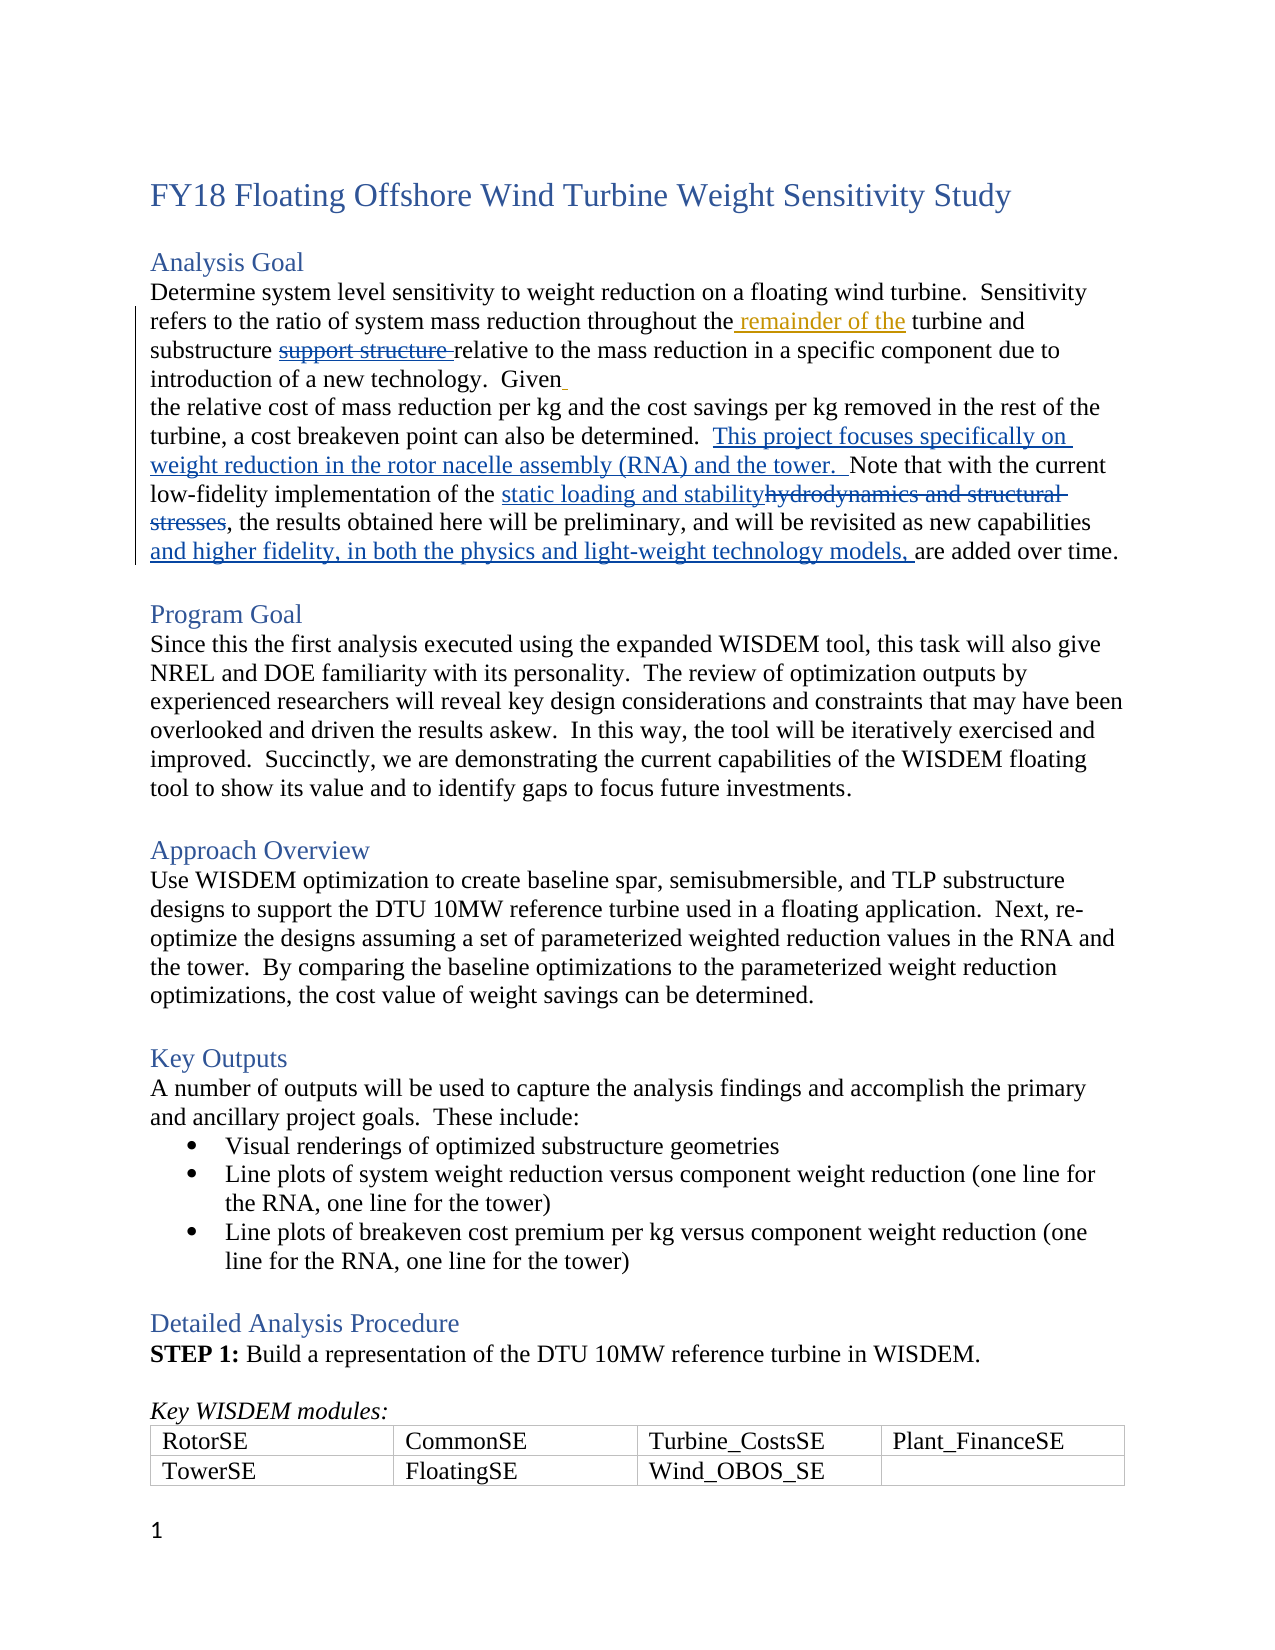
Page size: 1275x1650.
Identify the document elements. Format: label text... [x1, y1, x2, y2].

table_header CommonSE [394, 1426, 637, 1455]
subtitle Key Outputs [150, 1042, 1125, 1073]
table_cell TowerSE [151, 1456, 393, 1484]
table_cell FloatingSE [394, 1456, 637, 1484]
list Visual renderings of optimized substructure geometries [187, 1131, 1125, 1159]
text Use WISDEM optimization to create baseline spar, semisubmersible, and TLP substructure designs to support the DTU 10MW reference turbine used in a floating application. Next, re-optimize the designs assuming a set of parameterized weighted reduction values in the RNA and the tower. By comparing the baseline optimizations to the parameterized weight reduction optimizations, the cost value of weight savings can be determined. [150, 866, 1125, 1009]
list Line plots of breakeven cost premium per kg versus component weight reduction (one line for the RNA, one line for the tower) [187, 1217, 1125, 1274]
text Determine system level sensitivity to weight reduction on a floating wind turbine. Sensitivity refers to the ratio of system mass reduction throughout the turbine and substructure relative to the mass reduction in a specific component due to introduction of a new technology. Given [150, 277, 1125, 392]
text the relative cost of mass reduction per kg and the cost savings per kg removed in the rest of the turbine, a cost breakeven point can also be determined. Note that with the current low-fidelity implementation of the , the results obtained here will be preliminary, and will be revisited as new capabilities are added over time. [150, 392, 1125, 565]
text STEP 1: Build a representation of the DTU 10MW reference turbine in WISDEM. [150, 1339, 1125, 1367]
subtitle Approach Overview [150, 834, 1125, 866]
text A number of outputs will be used to capture the analysis findings and accomplish the primary and ancillary project goals. These include: [150, 1073, 1125, 1131]
text Key WISDEM modules: [150, 1396, 1125, 1425]
list Line plots of system weight reduction versus component weight reduction (one line for the RNA, one line for the tower) [187, 1159, 1125, 1217]
table_header Plant_FinanceSE [882, 1426, 1124, 1455]
subtitle Detailed Analysis Procedure [150, 1307, 1125, 1339]
table_header RotorSE [151, 1426, 393, 1455]
subtitle Program Goal [150, 598, 1125, 629]
table_cell [882, 1456, 1124, 1484]
subtitle Analysis Goal [150, 246, 1125, 277]
text Since this the first analysis executed using the expanded WISDEM tool, this task will also give NREL and DOE familiarity with its personality. The review of optimization outputs by experienced researchers will reveal key design considerations and constraints that may have been overlooked and driven the results askew. In this way, the tool will be iteratively exercised and improved. Succinctly, we are demonstrating the current capabilities of the WISDEM floating tool to show its value and to identify gaps to focus future investments. [150, 629, 1125, 801]
subtitle FY18 Floating Offshore Wind Turbine Weight Sensitivity Study [150, 175, 1125, 213]
table_header Turbine_CostsSE [638, 1426, 881, 1455]
table_cell Wind_OBOS_SE [638, 1456, 881, 1484]
